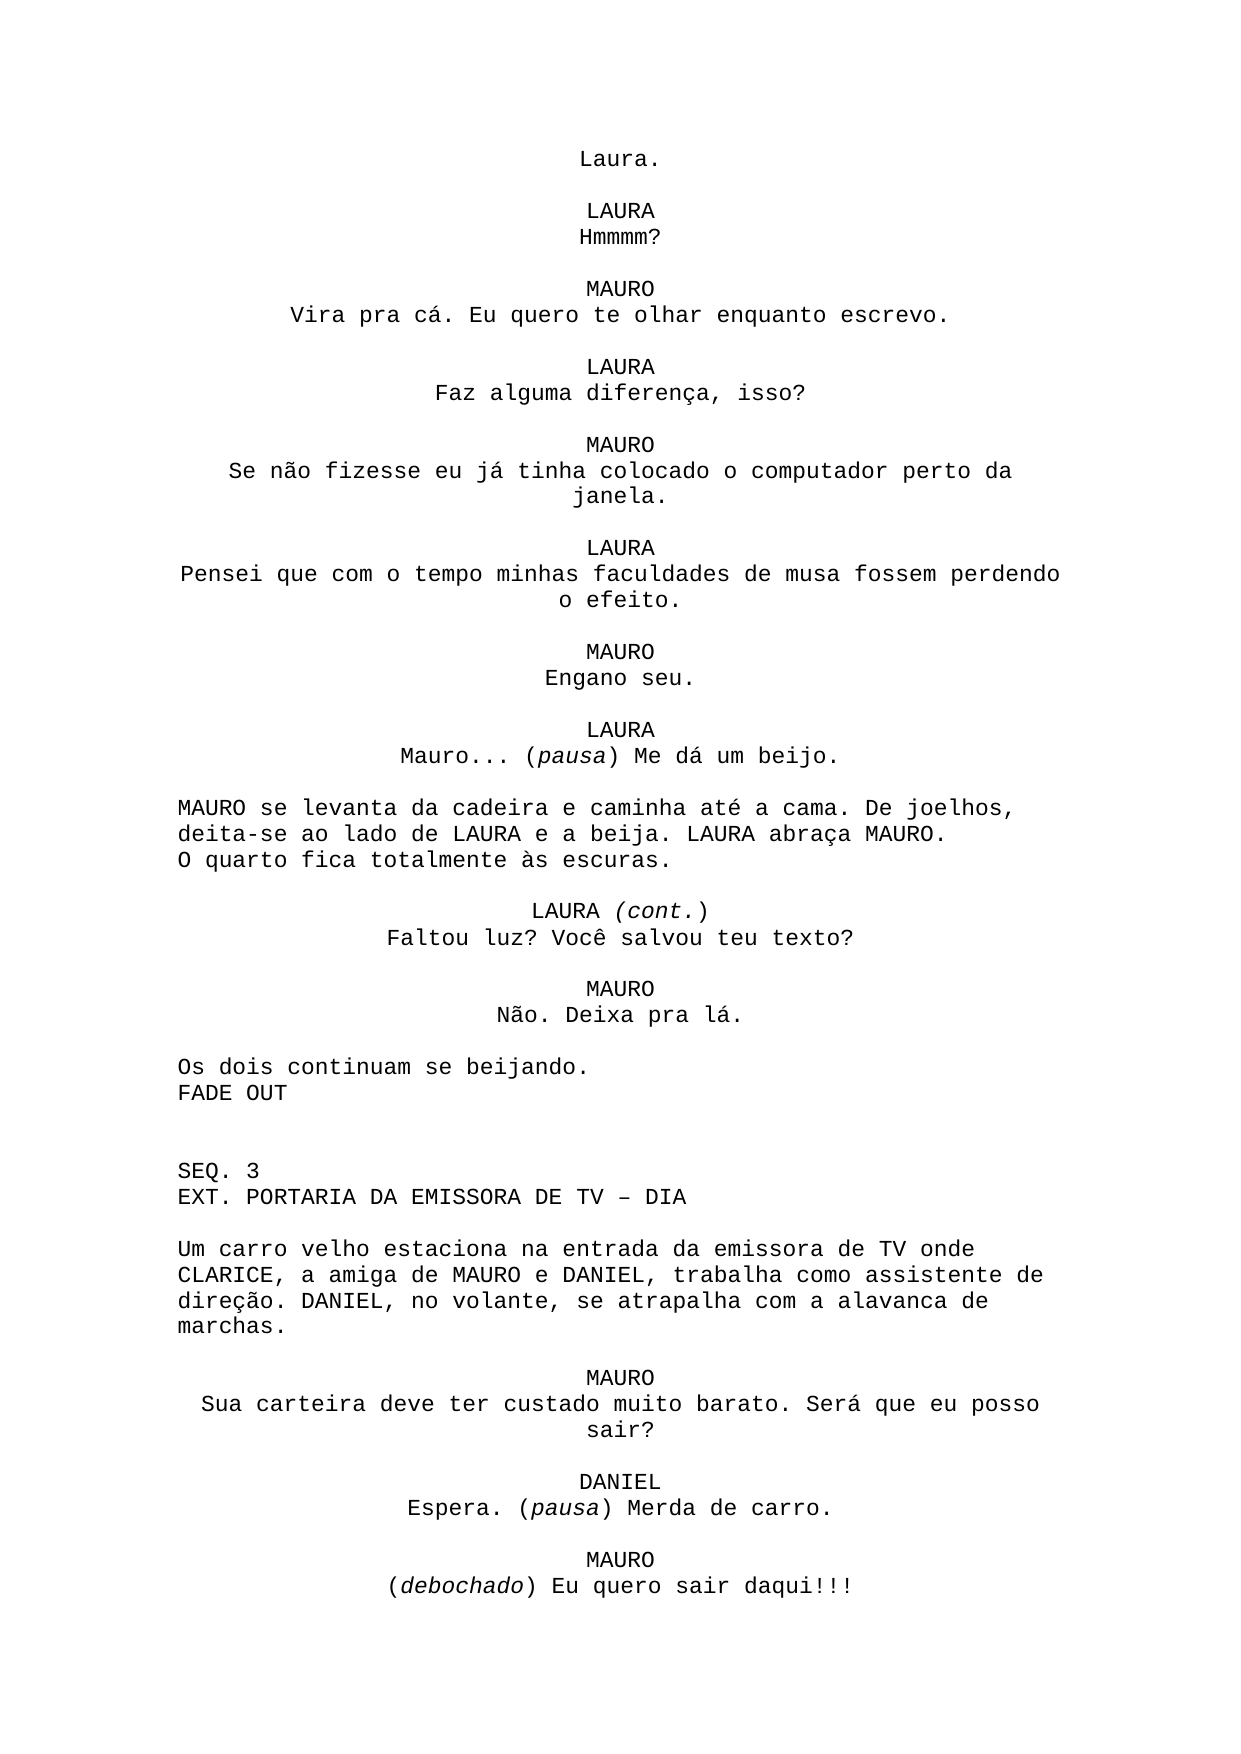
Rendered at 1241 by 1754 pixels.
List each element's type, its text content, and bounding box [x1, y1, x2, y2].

text Os dois continuam se beijando. [177, 1056, 1063, 1081]
text MAURO [177, 978, 1063, 1004]
text LAURA [177, 199, 1063, 226]
text O quarto fica totalmente às escuras. [177, 848, 1063, 874]
text Espera. (pausa) Merda de carro. [177, 1496, 1063, 1522]
text (debochado) Eu quero sair daqui!!! [177, 1574, 1063, 1600]
text FADE OUT [177, 1081, 1063, 1107]
text LAURA (cont.) [177, 900, 1063, 926]
text Faz alguma diferença, isso? [177, 381, 1063, 407]
text Se não fizesse eu já tinha colocado o computador perto da janela. [177, 459, 1063, 511]
text MAURO [177, 277, 1063, 303]
text Engano seu. [177, 666, 1063, 692]
text Pensei que com o tempo minhas faculdades de musa fossem perdendo o efeito. [177, 563, 1063, 614]
text Hmmmm? [177, 226, 1063, 251]
text Um carro velho estaciona na entrada da emissora de TV onde CLARICE, a amiga de MAURO e DANIEL, trabalha como assistente de direção. DANIEL, no volante, se atrapalha com a alavanca de marchas. [177, 1237, 1063, 1341]
text LAURA [177, 718, 1063, 744]
text MAURO [177, 1548, 1063, 1574]
text Não. Deixa pra lá. [177, 1004, 1063, 1029]
text Laura. [177, 148, 1063, 174]
text Sua carteira deve ter custado muito barato. Será que eu posso sair? [177, 1393, 1063, 1444]
text MAURO [177, 433, 1063, 459]
text DANIEL [177, 1471, 1063, 1496]
text SEQ. 3 [177, 1159, 1063, 1185]
text MAURO [177, 641, 1063, 666]
text Faltou luz? Você salvou teu texto? [177, 926, 1063, 952]
text Mauro... (pausa) Me dá um beijo. [177, 744, 1063, 770]
text Vira pra cá. Eu quero te olhar enquanto escrevo. [177, 303, 1063, 329]
text LAURA [177, 537, 1063, 563]
text EXT. PORTARIA DA EMISSORA DE TV – DIA [177, 1185, 1063, 1211]
text MAURO se levanta da cadeira e caminha até a cama. De joelhos, deita-se ao lado de LAURA e a beija. LAURA abraça MAURO. [177, 796, 1063, 848]
subtitle MAURO [177, 1367, 1063, 1393]
text LAURA [177, 355, 1063, 381]
